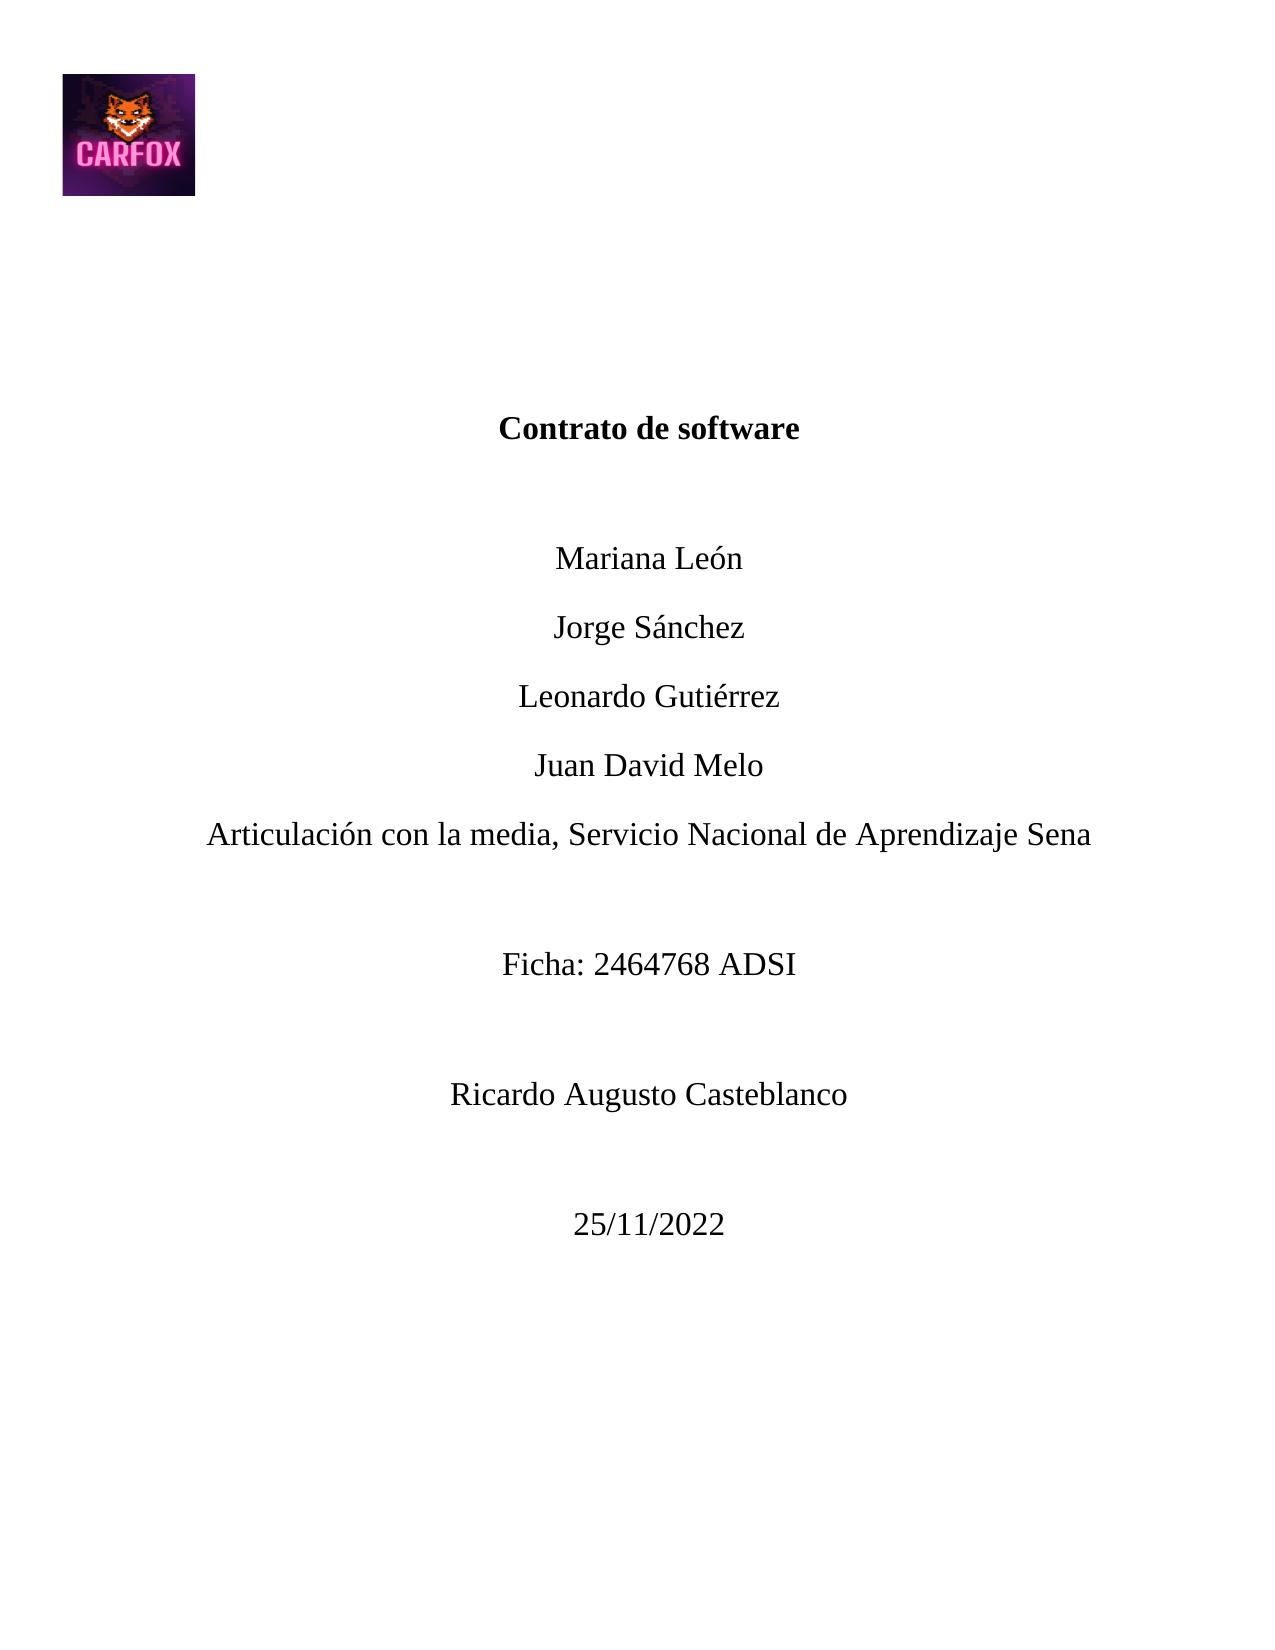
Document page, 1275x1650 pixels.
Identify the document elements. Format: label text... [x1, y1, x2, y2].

text Articulación con la media, Servicio Nacional de Aprendizaje Sena [62, 814, 1235, 852]
text Juan David Melo [62, 745, 1235, 783]
text Ficha: 2464768 ADSI [62, 944, 1235, 982]
text Mariana León [62, 538, 1235, 576]
text Leonardo Gutiérrez [62, 676, 1235, 714]
text 25/11/2022 [62, 1204, 1235, 1242]
text Jorge Sánchez [62, 607, 1235, 645]
text Contrato de software [62, 408, 1235, 446]
text Ricardo Augusto Casteblanco [62, 1074, 1235, 1112]
picture [62, 74, 196, 196]
